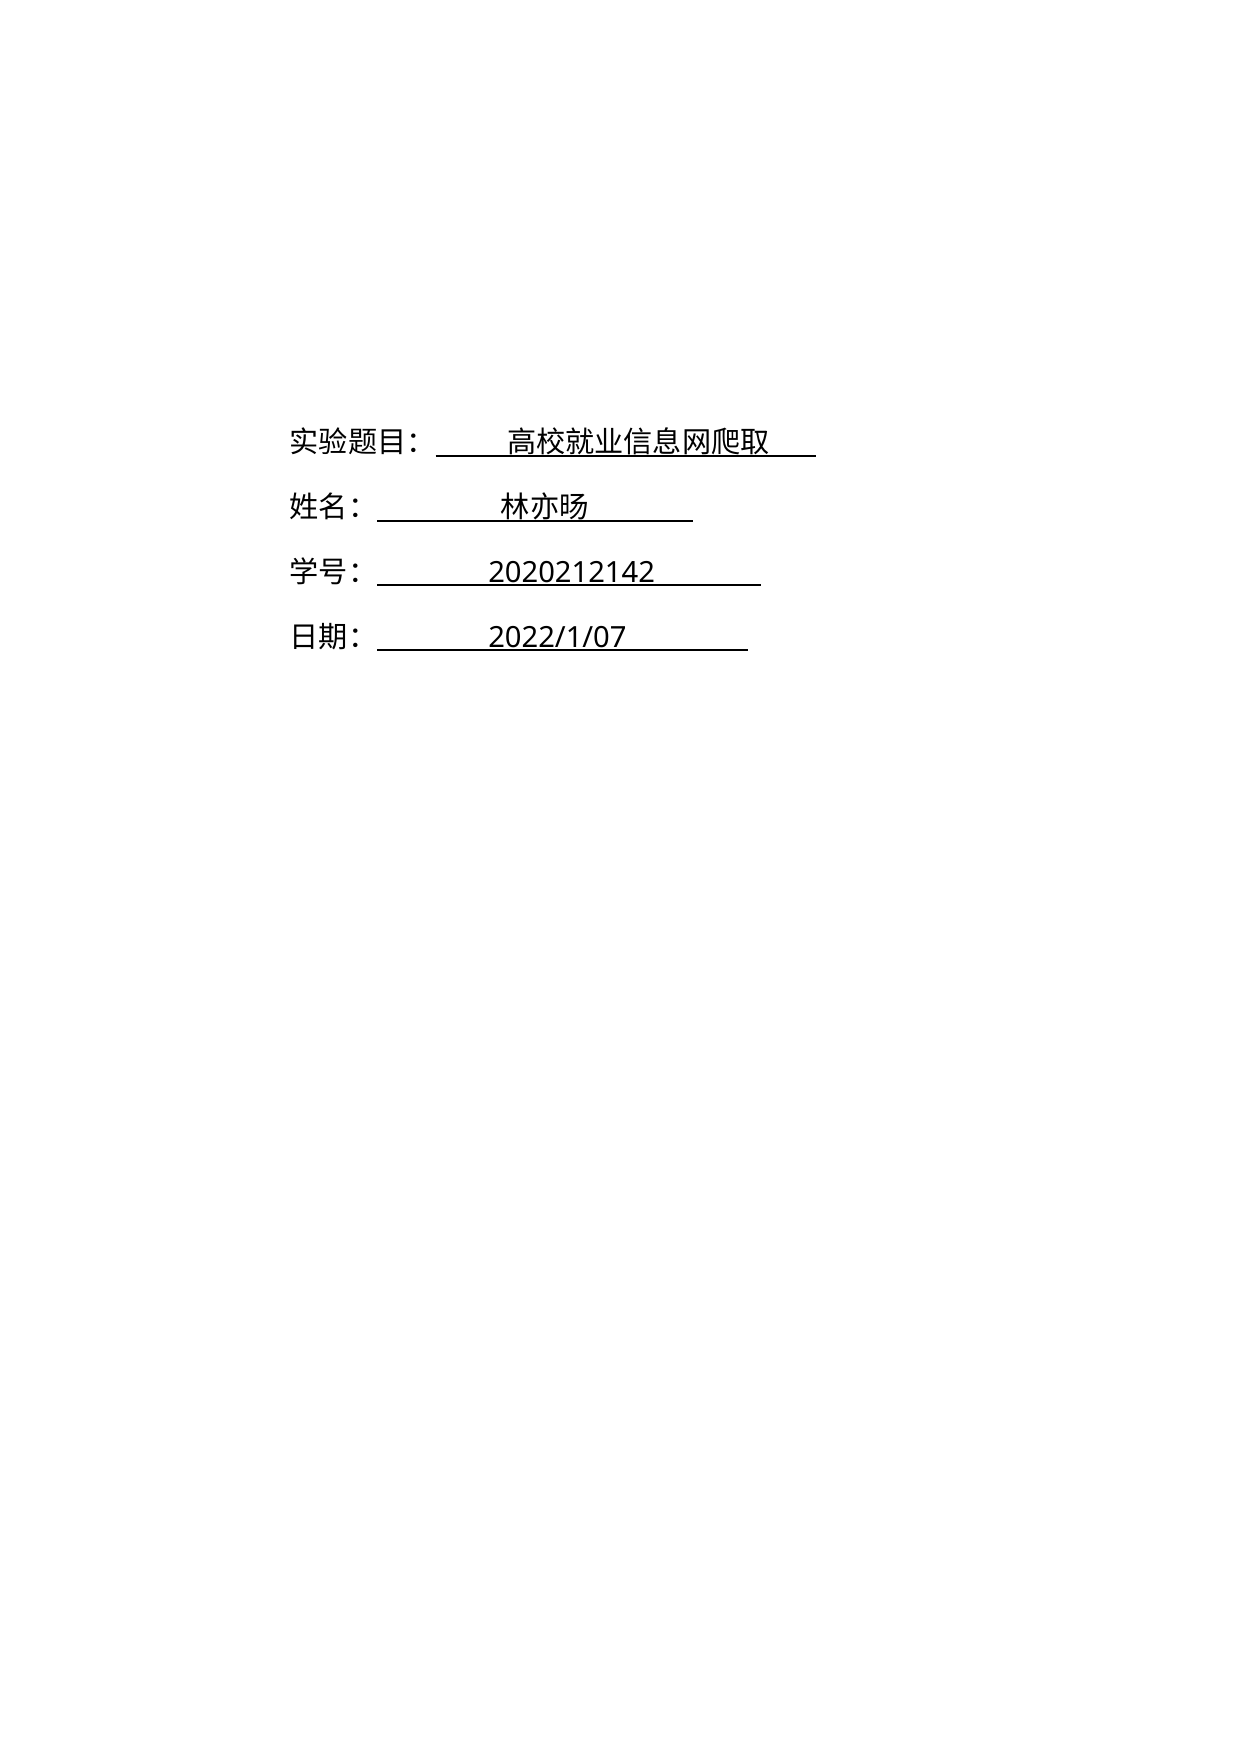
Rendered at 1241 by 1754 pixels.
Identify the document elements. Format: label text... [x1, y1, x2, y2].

text 学号： 2020212142 [187, 537, 1053, 602]
text 姓名： 林亦旸 [187, 472, 1053, 537]
text 日期： 2022/1/07 [187, 602, 1053, 667]
text 实验题目： 高校就业信息网爬取 [187, 407, 1053, 472]
